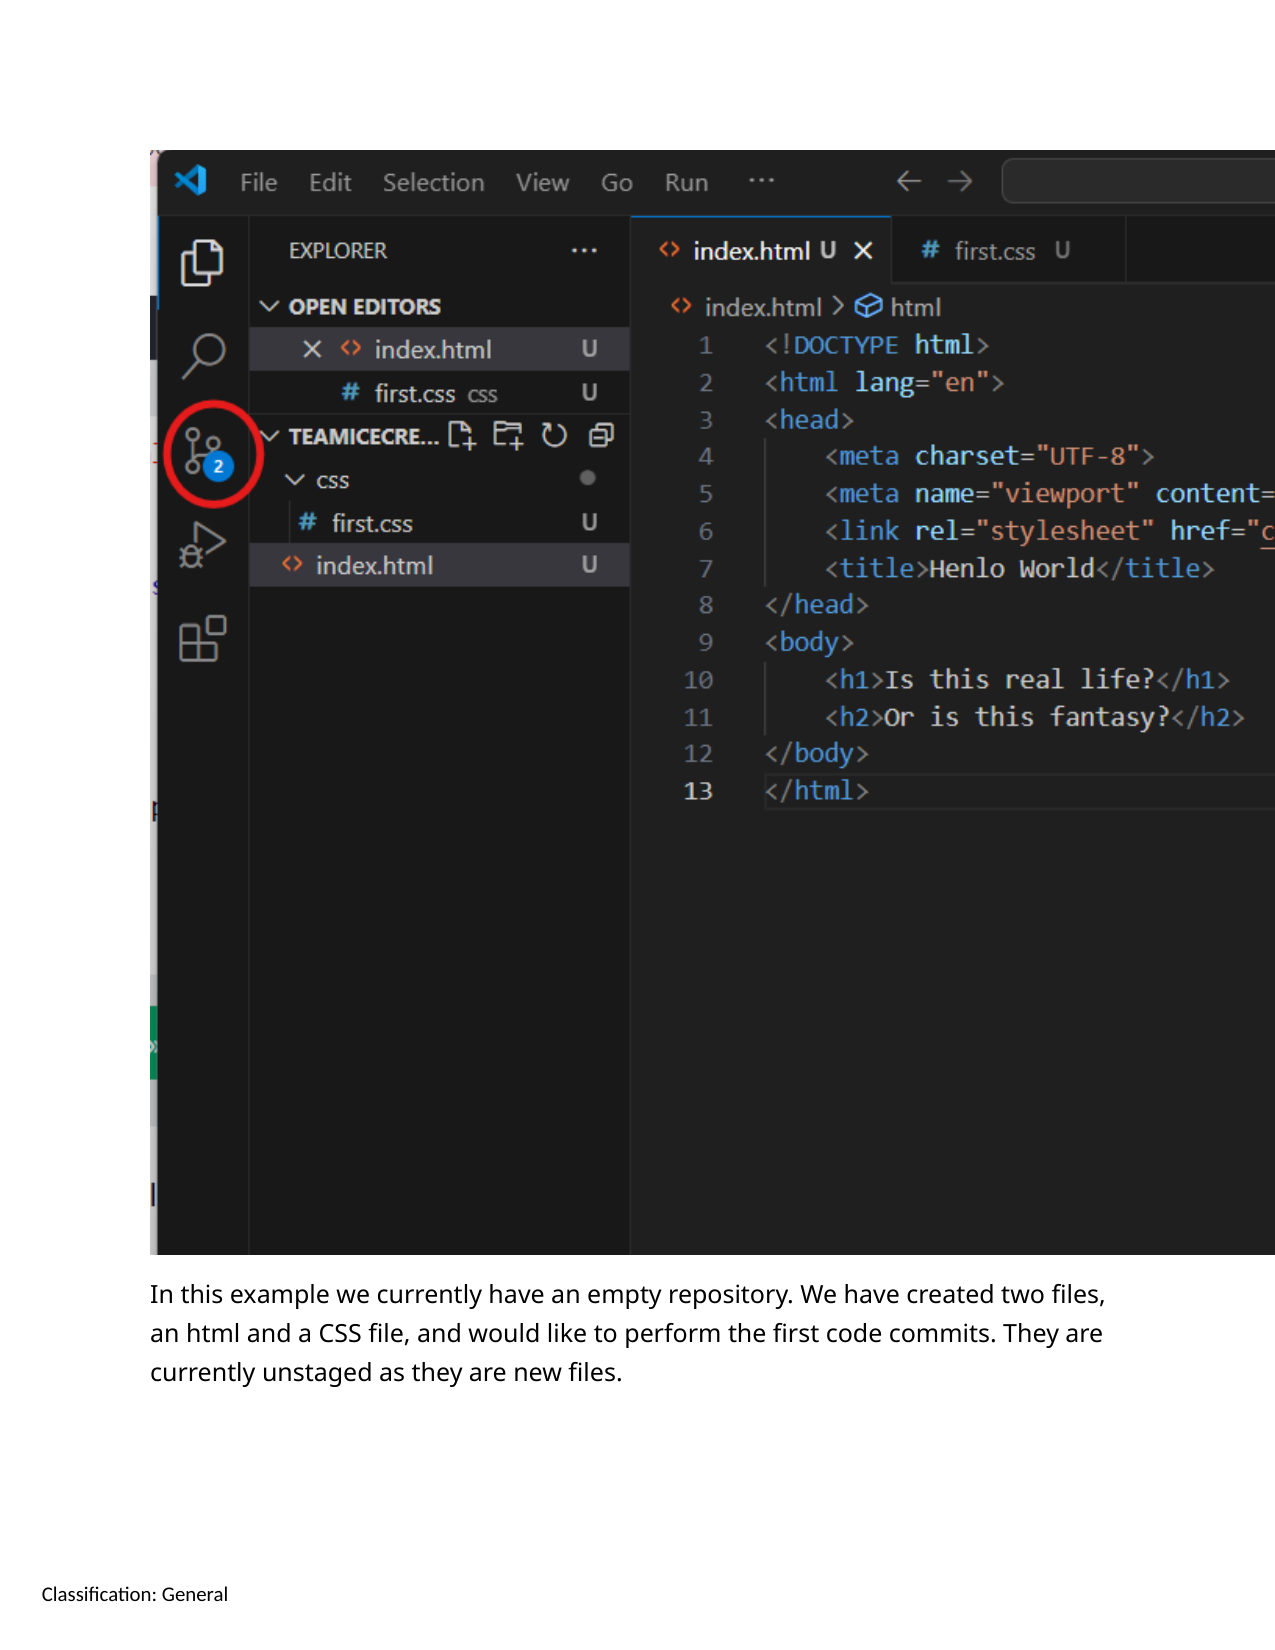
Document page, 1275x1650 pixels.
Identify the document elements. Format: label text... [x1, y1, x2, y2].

text In this example we currently have an empty repository. We have created two files, an html and a CSS file, and would like to perform the first code commits. They are currently unstaged as they are new files. [150, 1277, 1125, 1389]
picture [150, 150, 1275, 1255]
